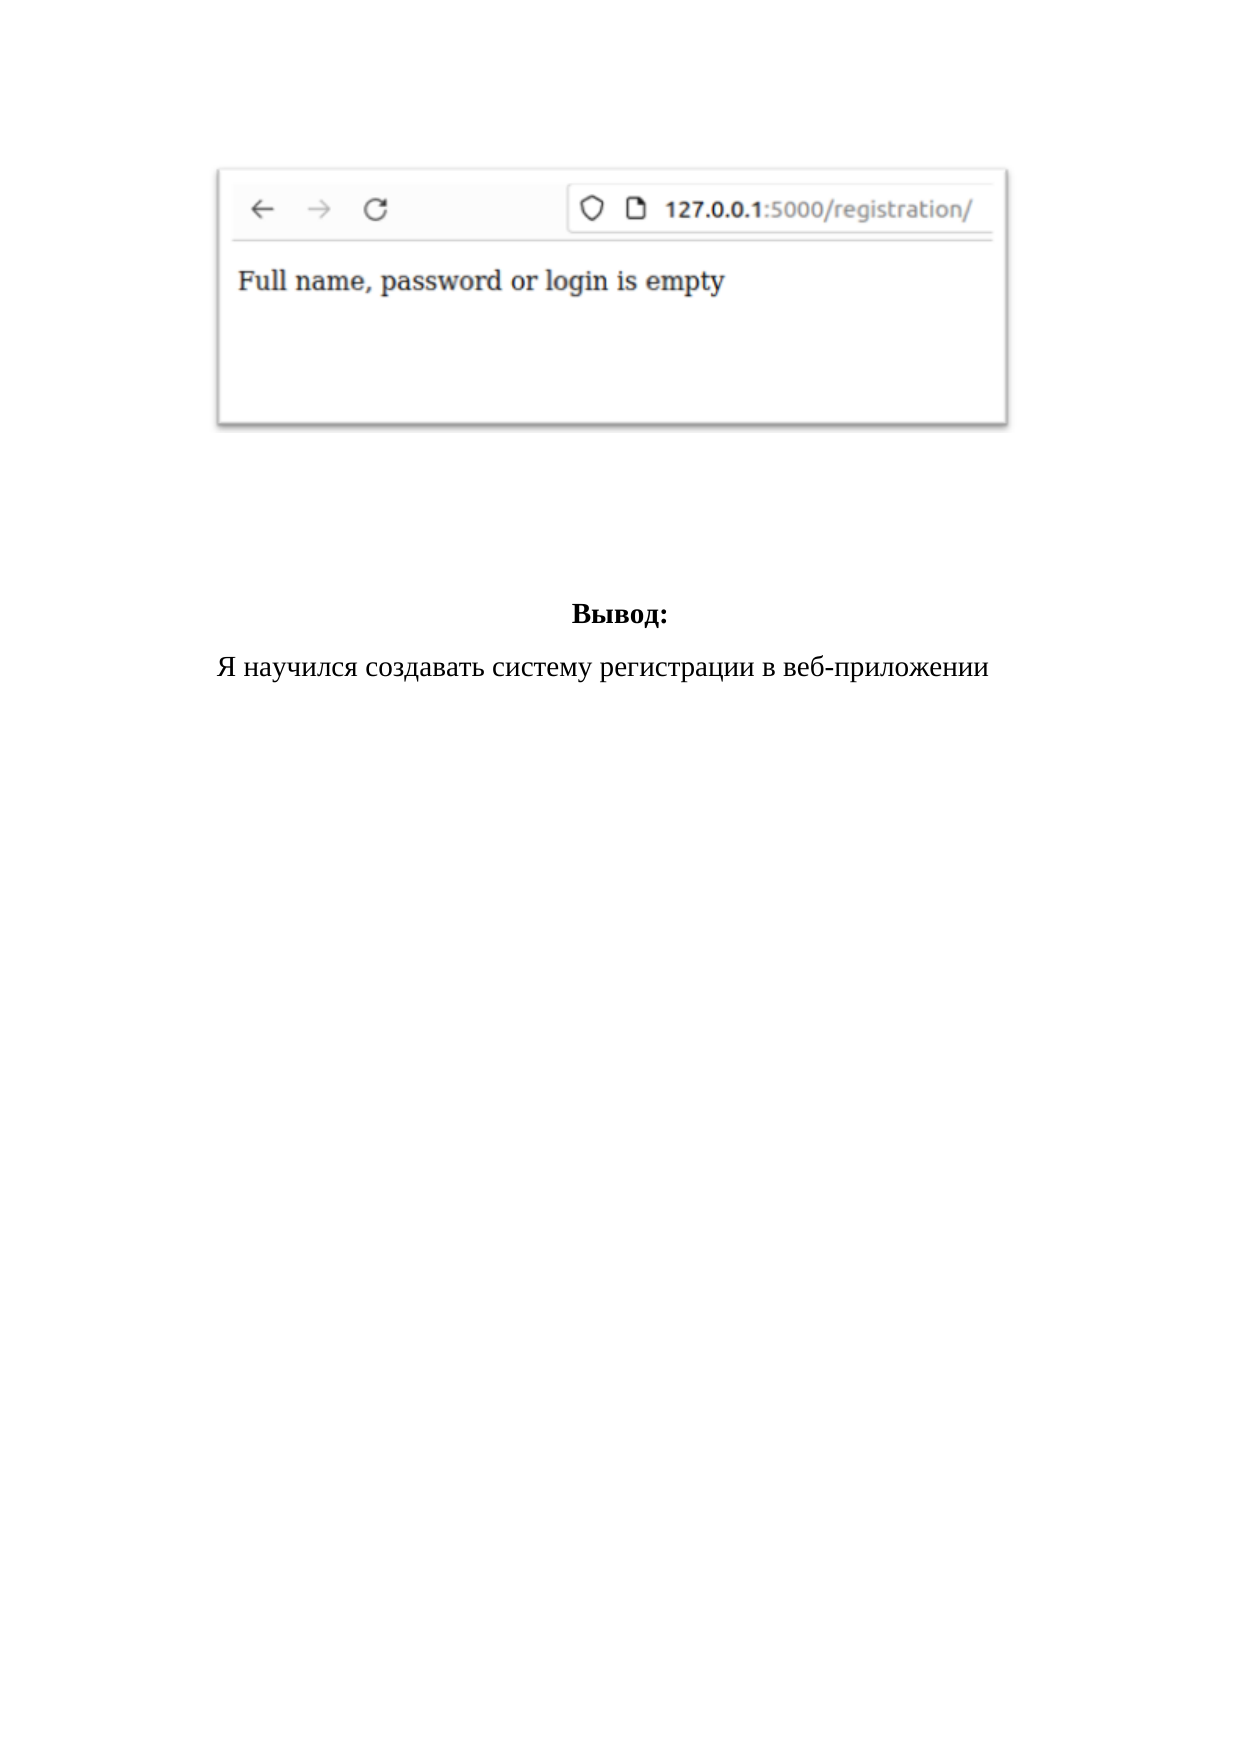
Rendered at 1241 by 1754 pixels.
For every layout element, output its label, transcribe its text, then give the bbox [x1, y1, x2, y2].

list Я научился создавать систему регистрации в веб-приложении [187, 649, 1053, 683]
picture [187, 150, 1050, 433]
text Вывод: [187, 596, 1053, 630]
